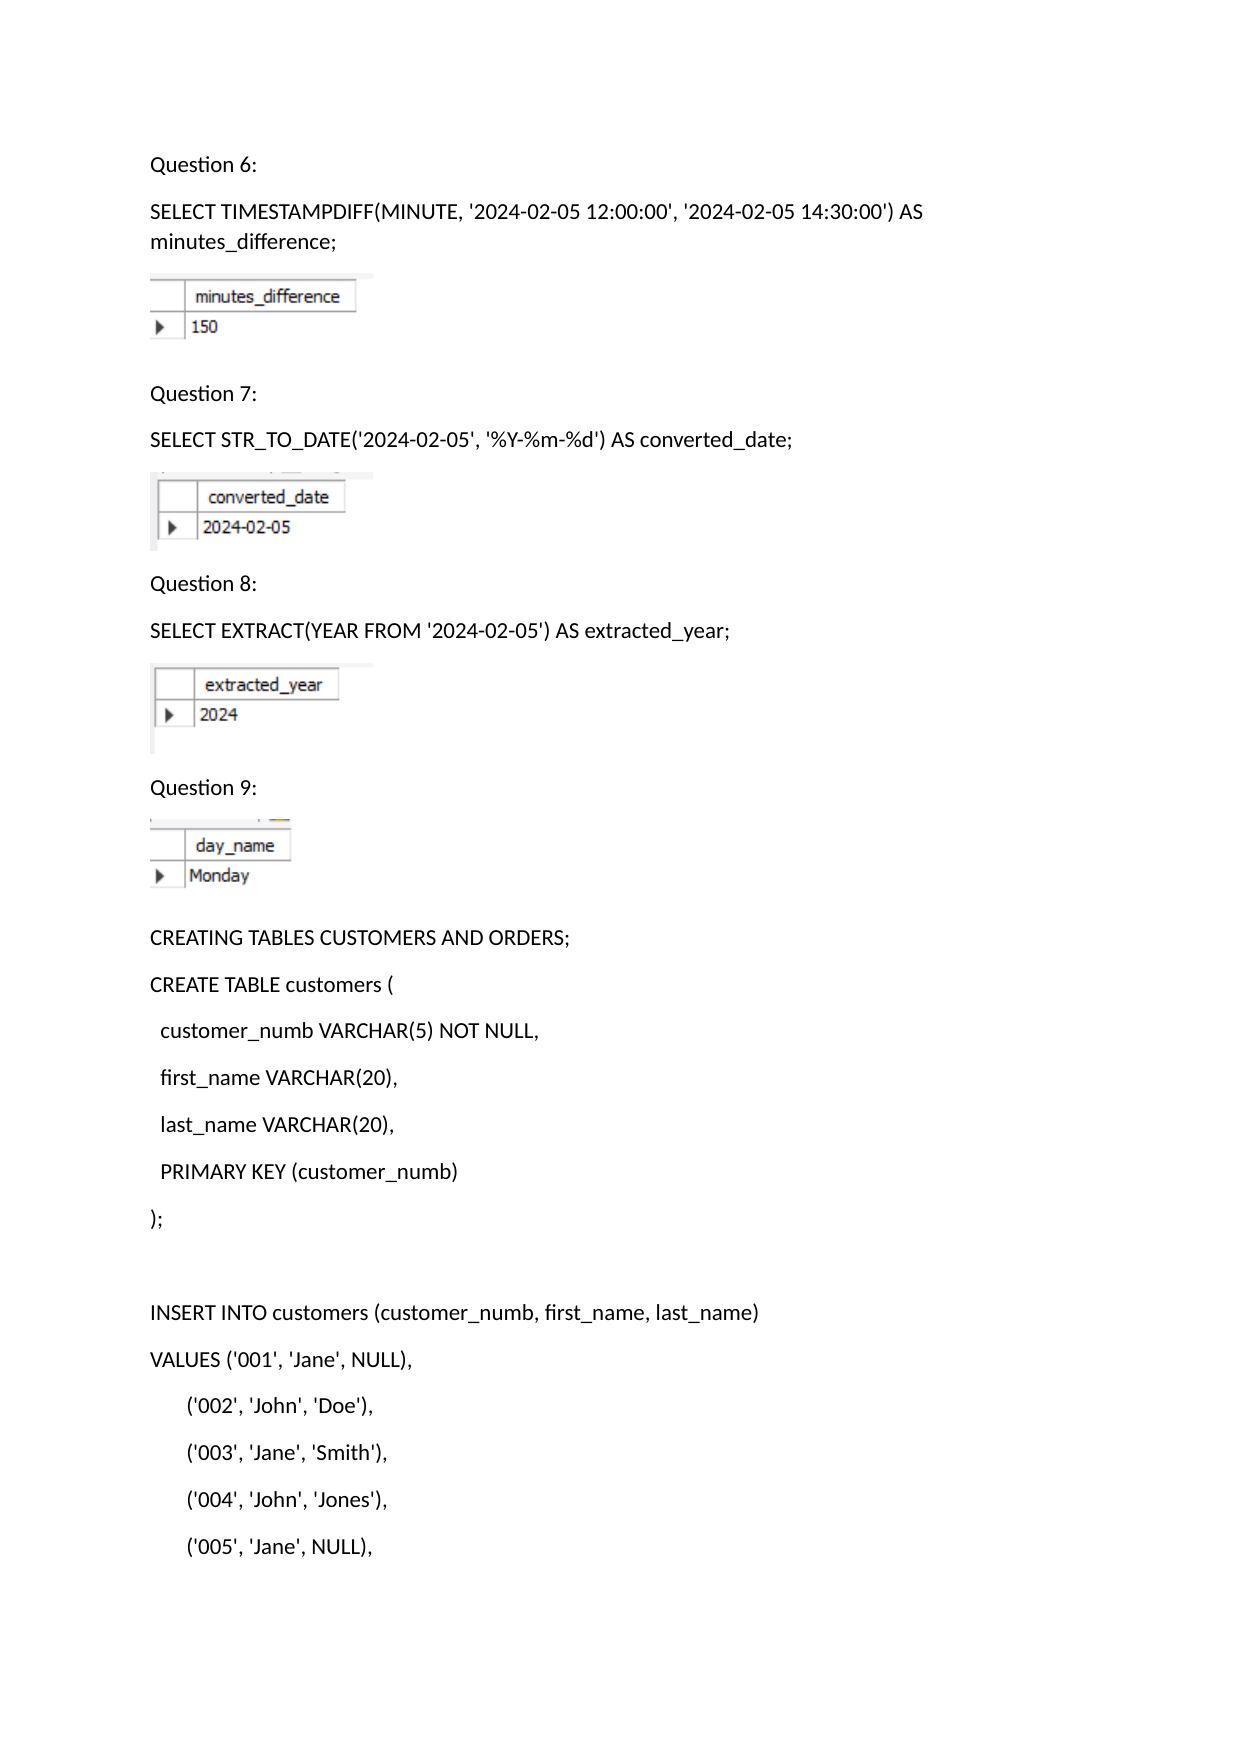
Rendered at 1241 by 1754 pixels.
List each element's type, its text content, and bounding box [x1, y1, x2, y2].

text Question 8: [150, 569, 1090, 597]
text ('002', 'John', 'Doe'), [150, 1392, 1090, 1419]
text ('003', 'Jane', 'Smith'), [150, 1438, 1090, 1466]
text ('004', 'John', 'Jones'), [150, 1485, 1090, 1513]
text CREATING TABLES CUSTOMERS AND ORDERS; [150, 923, 1090, 951]
text ('005', 'Jane', NULL), [150, 1532, 1090, 1560]
text VALUES ('001', 'Jane', NULL), [150, 1345, 1090, 1373]
text SELECT EXTRACT(YEAR FROM '2024-02-05') AS extracted_year; [150, 616, 1090, 644]
picture [150, 273, 374, 360]
text SELECT STR_TO_DATE('2024-02-05', '%Y-%m-%d') AS converted_date; [150, 426, 1090, 454]
text INSERT INTO customers (customer_numb, first_name, last_name) [150, 1298, 1090, 1326]
text PRIMARY KEY (customer_numb) [150, 1157, 1090, 1185]
picture [150, 663, 374, 754]
text Question 9: [150, 773, 1090, 801]
text Question 7: [150, 379, 1090, 407]
picture [150, 472, 374, 551]
picture [150, 819, 293, 904]
text Question 6: [150, 150, 1090, 178]
text last_name VARCHAR(20), [150, 1110, 1090, 1138]
text CREATE TABLE customers ( [150, 970, 1090, 998]
text first_name VARCHAR(20), [150, 1063, 1090, 1091]
text SELECT TIMESTAMPDIFF(MINUTE, '2024-02-05 12:00:00', '2024-02-05 14:30:00') AS minutes_difference; [150, 197, 1090, 255]
text customer_numb VARCHAR(5) NOT NULL, [150, 1017, 1090, 1044]
text ); [150, 1204, 1090, 1232]
